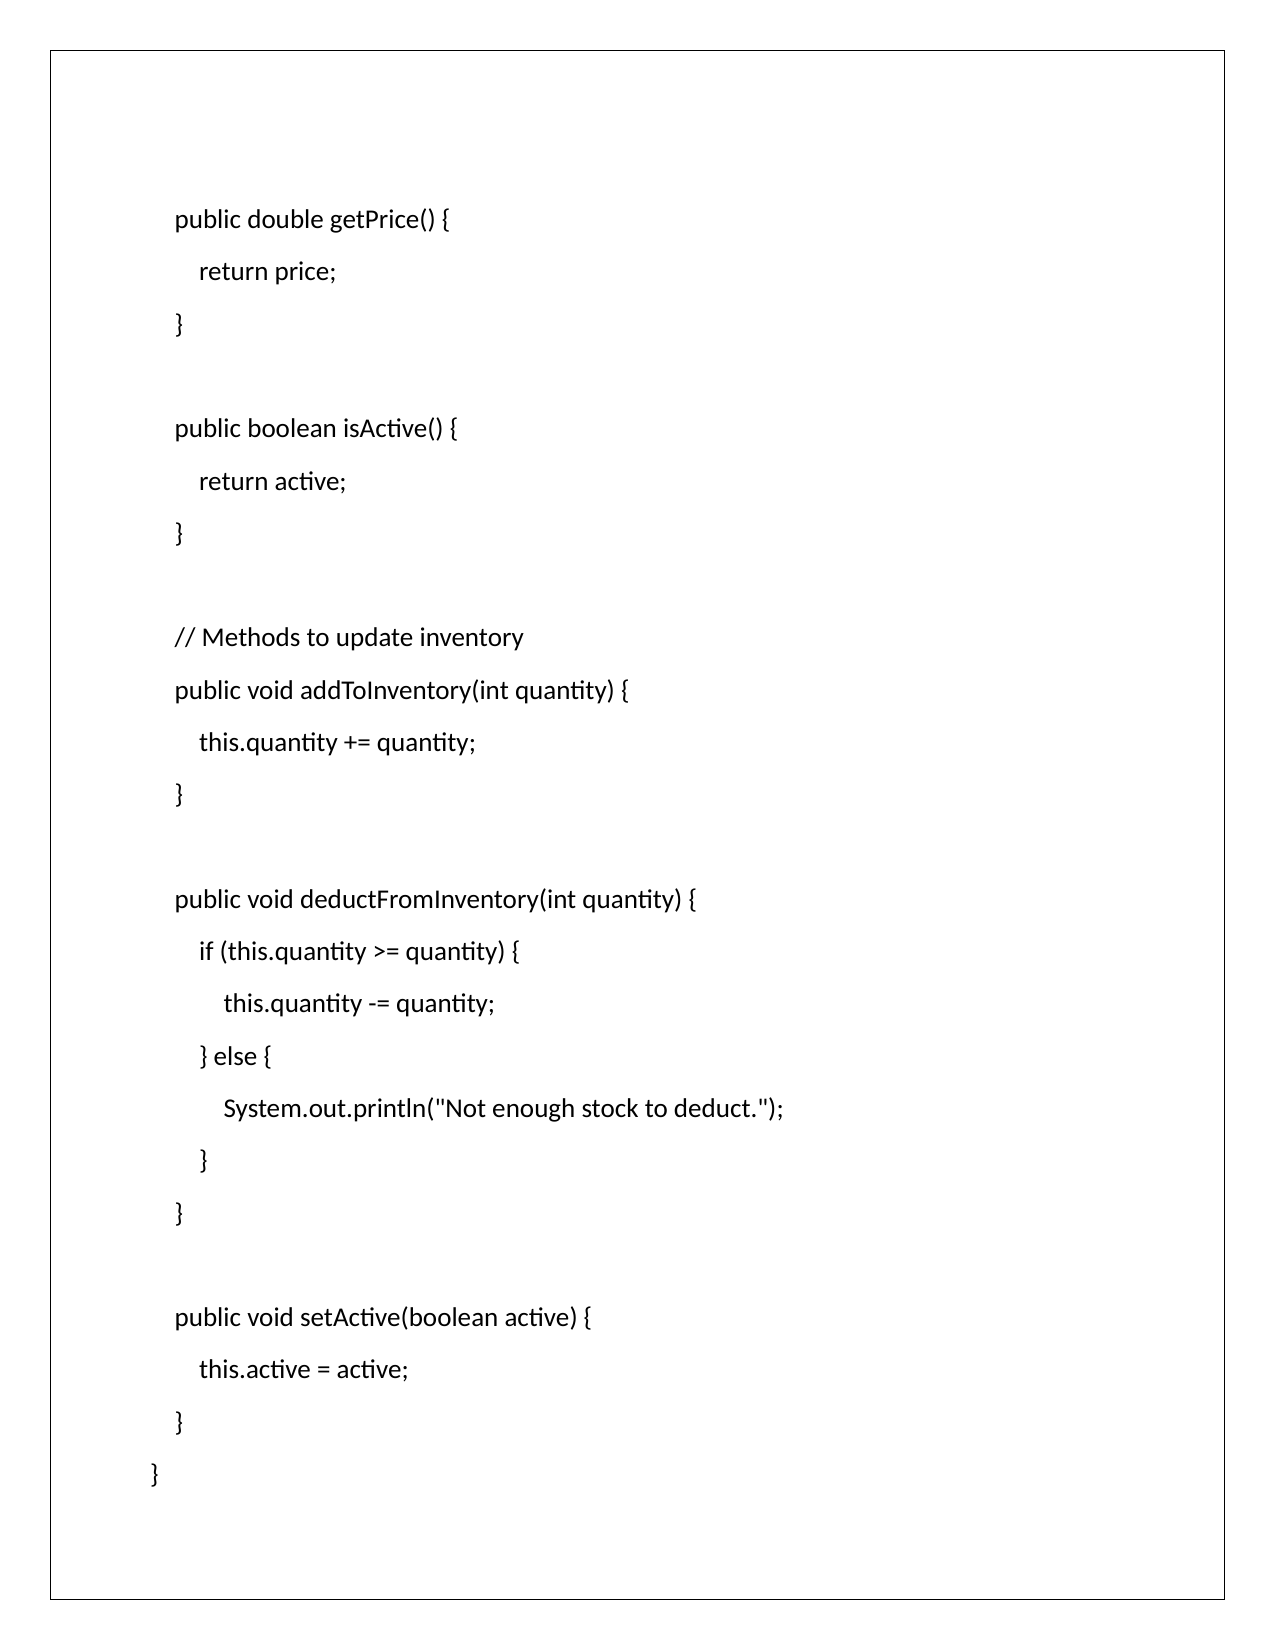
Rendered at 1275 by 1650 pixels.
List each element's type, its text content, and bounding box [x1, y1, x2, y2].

text this.quantity -= quantity; [150, 987, 1125, 1020]
text } else { [150, 1039, 1125, 1072]
text public double getPrice() { [150, 202, 1125, 235]
text } [150, 1457, 1125, 1490]
text if (this.quantity >= quantity) { [150, 934, 1125, 967]
text public void addToInventory(int quantity) { [150, 673, 1125, 706]
text } [150, 307, 1125, 340]
text } [150, 516, 1125, 549]
text } [150, 1196, 1125, 1229]
text // Methods to update inventory [150, 621, 1125, 654]
text } [150, 1405, 1125, 1438]
text System.out.println("Not enough stock to deduct."); [150, 1091, 1125, 1124]
text public void setActive(boolean active) { [150, 1300, 1125, 1333]
text } [150, 1143, 1125, 1177]
text this.active = active; [150, 1353, 1125, 1386]
text this.quantity += quantity; [150, 725, 1125, 758]
text public boolean isActive() { [150, 411, 1125, 444]
text } [150, 777, 1125, 811]
text return active; [150, 464, 1125, 497]
text public void deductFromInventory(int quantity) { [150, 882, 1125, 915]
text return price; [150, 254, 1125, 288]
